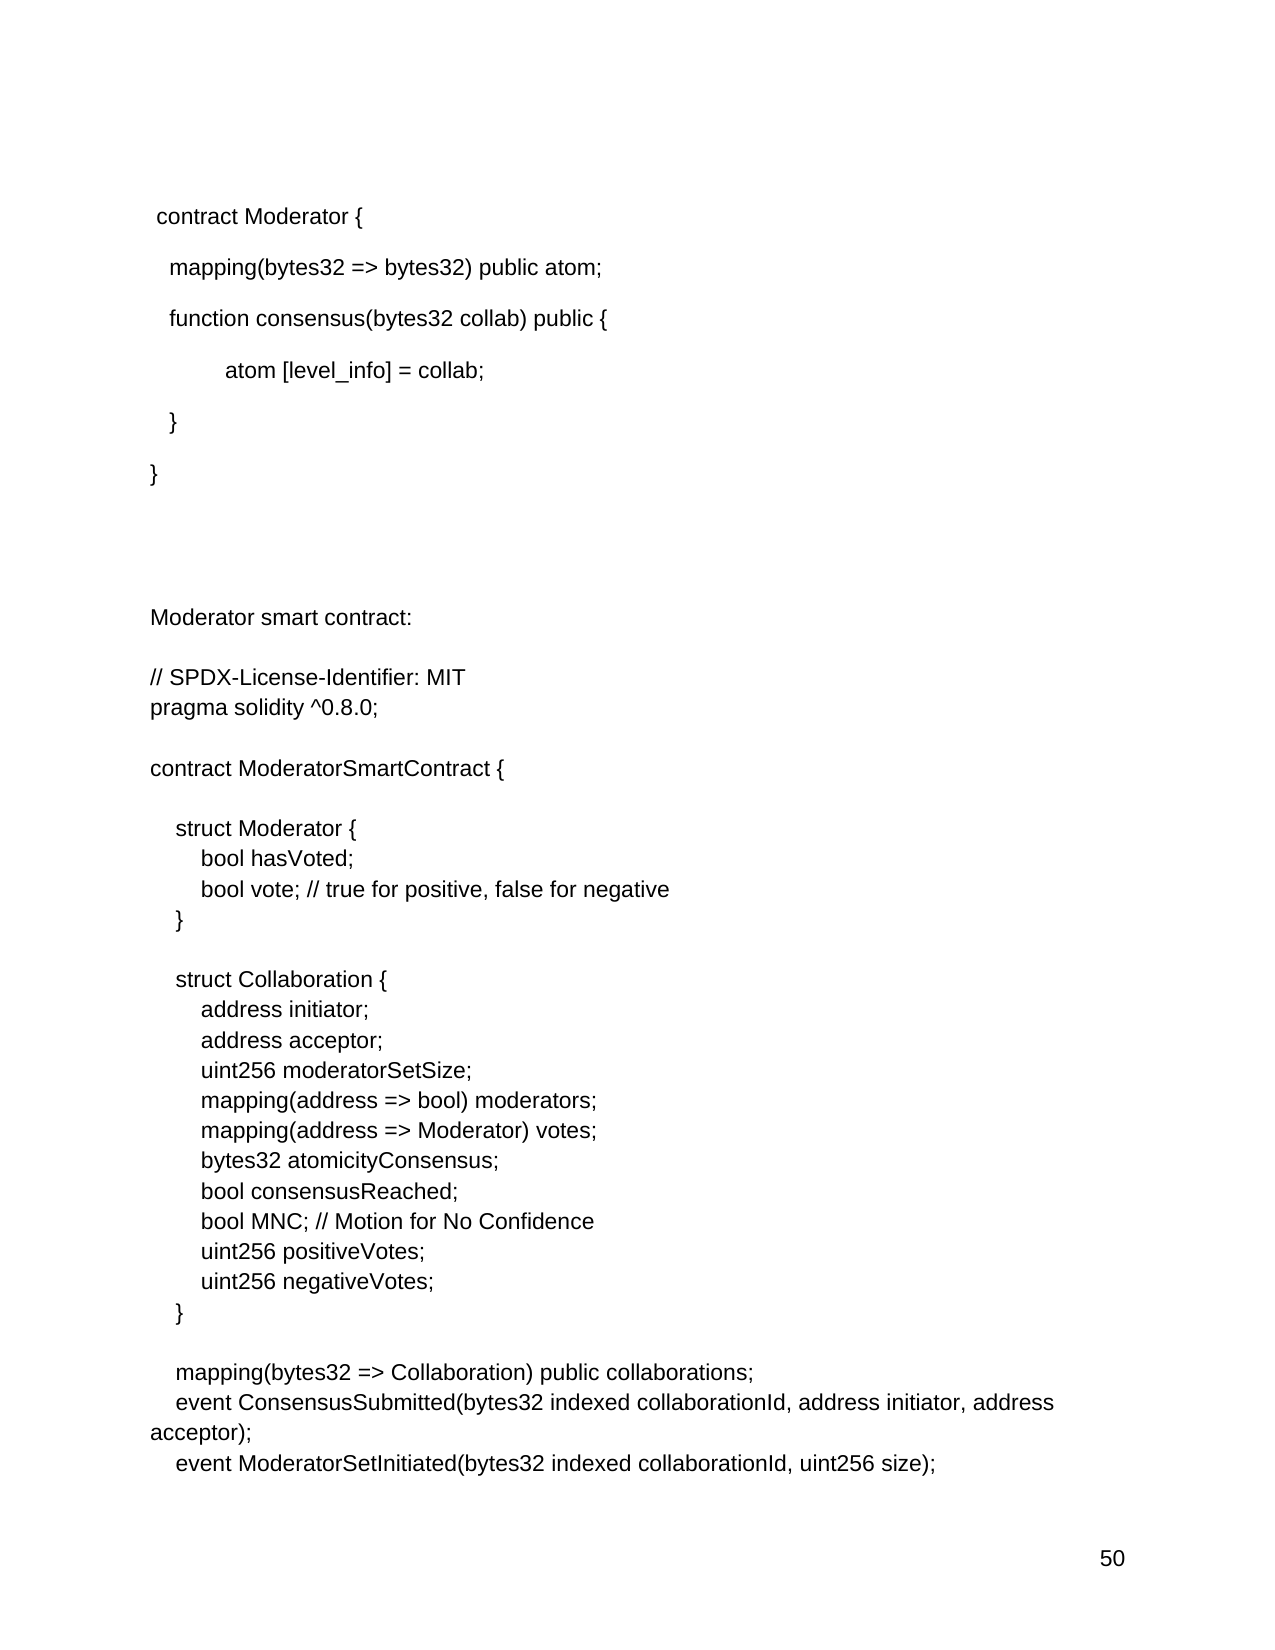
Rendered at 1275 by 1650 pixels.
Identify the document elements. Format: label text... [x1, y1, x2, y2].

text Moderator smart contract: [150, 604, 1125, 660]
text event ModeratorSetInitiated(bytes32 indexed collaborationId, uint256 size); [150, 1449, 1125, 1476]
text bytes32 atomicityConsensus; [150, 1147, 1125, 1174]
text contract ModeratorSmartContract { [150, 755, 1125, 781]
text uint256 negativeVotes; [150, 1268, 1125, 1294]
text mapping(bytes32 => bytes32) public atom; [150, 254, 1125, 280]
text function consensus(bytes32 collab) public { [150, 305, 1125, 332]
text bool MNC; // Motion for No Confidence [150, 1208, 1125, 1234]
text struct Collaboration { [150, 966, 1125, 992]
text mapping(bytes32 => Collaboration) public collaborations; [150, 1359, 1125, 1385]
text // SPDX-License-Identifier: MIT [150, 664, 1125, 690]
text uint256 positiveVotes; [150, 1238, 1125, 1264]
text event ConsensusSubmitted(bytes32 indexed collaborationId, address initiator, address acceptor); [150, 1389, 1125, 1446]
text bool vote; // true for positive, false for negative [150, 876, 1125, 902]
text } [150, 459, 1125, 486]
text mapping(address => Moderator) votes; [150, 1117, 1125, 1143]
text contract Moderator { [150, 150, 1125, 229]
text bool consensusReached; [150, 1178, 1125, 1204]
text } [150, 1298, 1125, 1325]
text struct Moderator { [150, 815, 1125, 841]
text } [150, 906, 1125, 932]
text address initiator; [150, 996, 1125, 1023]
text uint256 moderatorSetSize; [150, 1057, 1125, 1083]
text address acceptor; [150, 1027, 1125, 1053]
text pragma solidity ^0.8.0; [150, 694, 1125, 721]
text mapping(address => bool) moderators; [150, 1087, 1125, 1113]
text atom [level_info] = collab; [150, 357, 1125, 383]
text } [150, 408, 1125, 434]
text bool hasVoted; [150, 845, 1125, 872]
